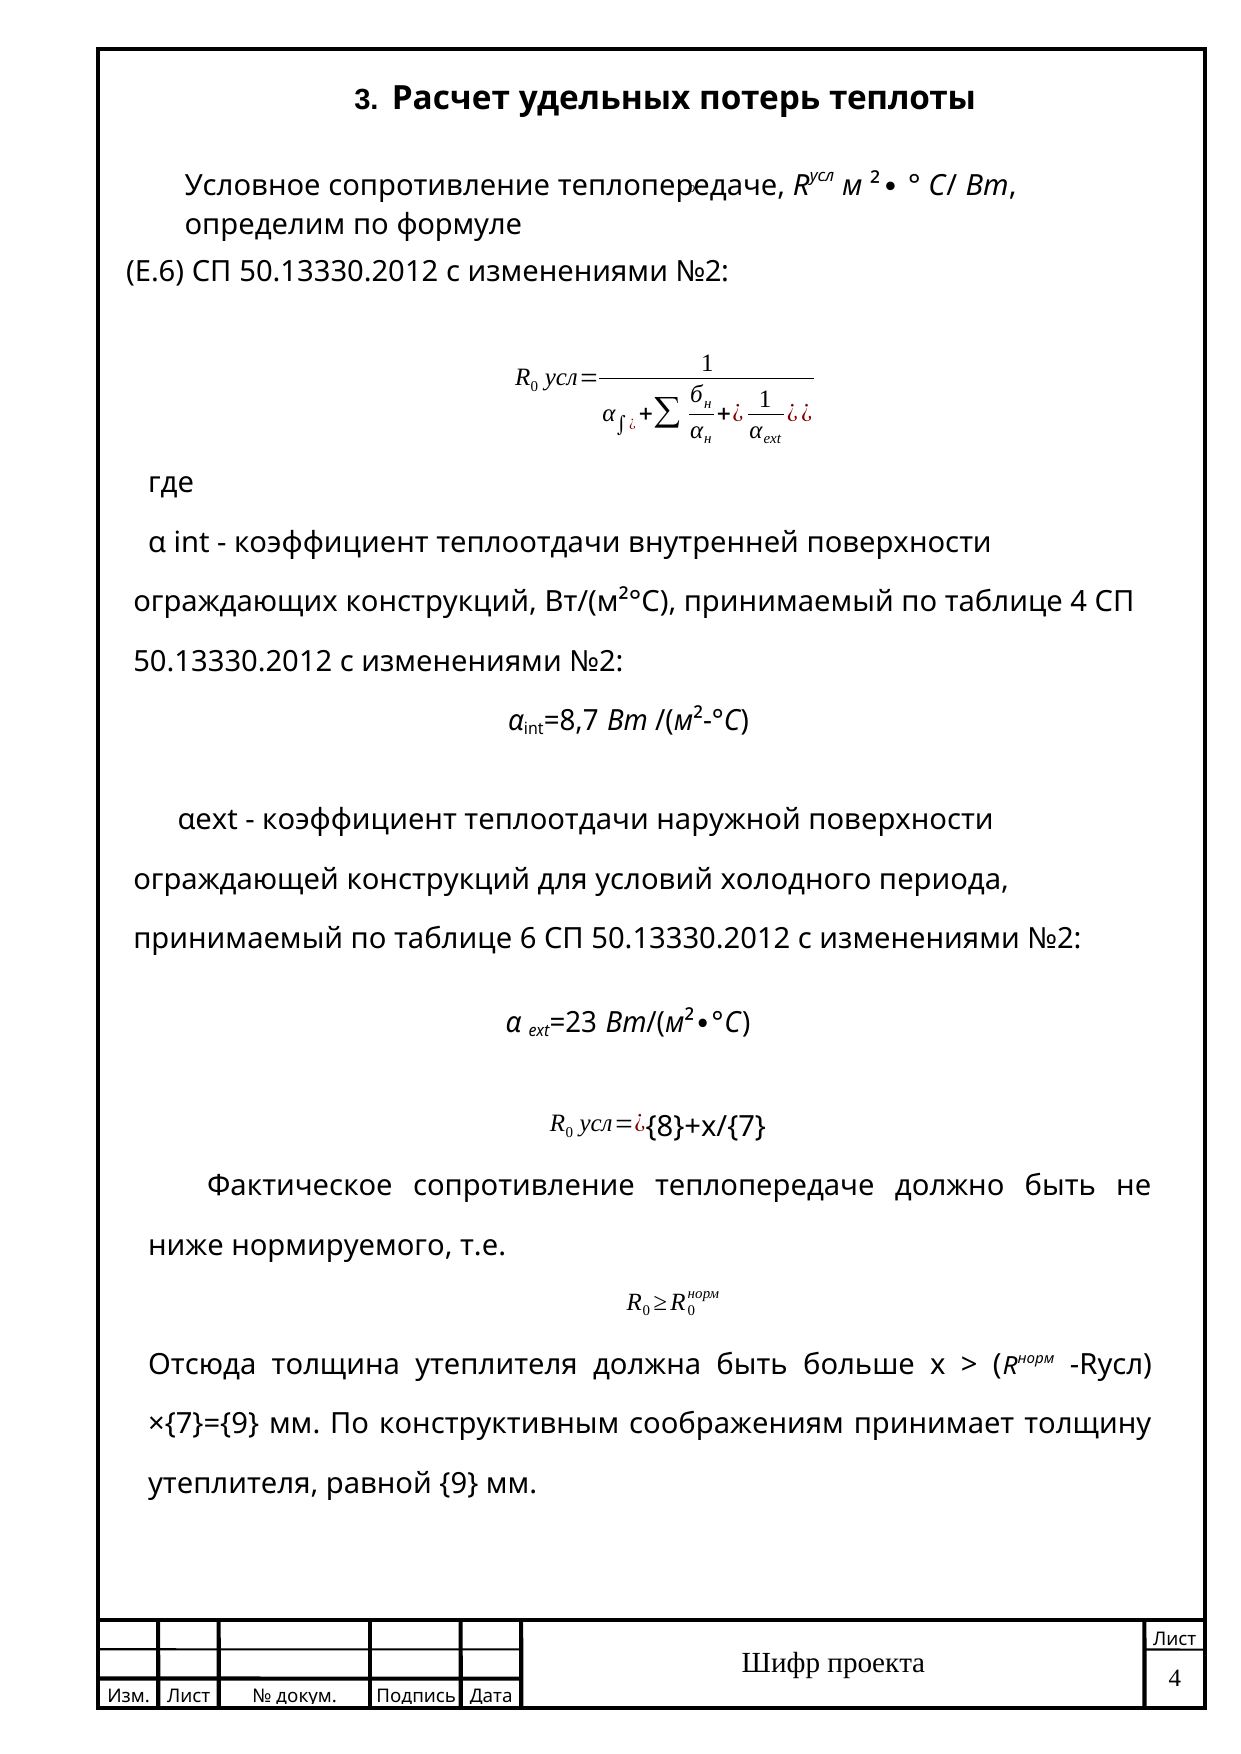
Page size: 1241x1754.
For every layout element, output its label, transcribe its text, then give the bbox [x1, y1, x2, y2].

text αint=8,7 Вт /(м²-°C) [118, 699, 1139, 739]
text Условное сопротивление теплопередаче, Rусл м ²∙ ° С/ Вт, определим по формуле [184, 164, 1152, 243]
text (Е.6) СП 50.13330.2012 с изменениями №2: [126, 250, 1152, 290]
text Отсюда толщина утеплителя должна быть больше х > (Rнорм -Rусл) ×{7}={9} мм. По конструктивным соображениям принимает толщину утеплителя, равной {9} мм. [148, 1343, 1152, 1502]
text Фактическое сопротивление теплопередаче должно быть не ниже нормируемого, т.е. [148, 1164, 1152, 1264]
text α ext=23 Вт/(м²∙°C) [118, 1001, 1139, 1041]
text где [103, 462, 1152, 501]
text α int - коэффициент теплоотдачи внутренней поверхности ограждающих конструкций, Вт/(м²°С), принимаемый по таблице 4 СП 50.13330.2012 с изменениями №2: [133, 521, 1196, 680]
text {8}+x/{7} [89, 1105, 1152, 1145]
text αext - коэффициент теплоотдачи наружной поверхности ограждающей конструкций для условий холодного периода, принимаемый по таблице 6 СП 50.13330.2012 с изменениями №2: [133, 799, 1152, 957]
subtitle Расчет удельных потерь теплоты [178, 74, 1152, 119]
